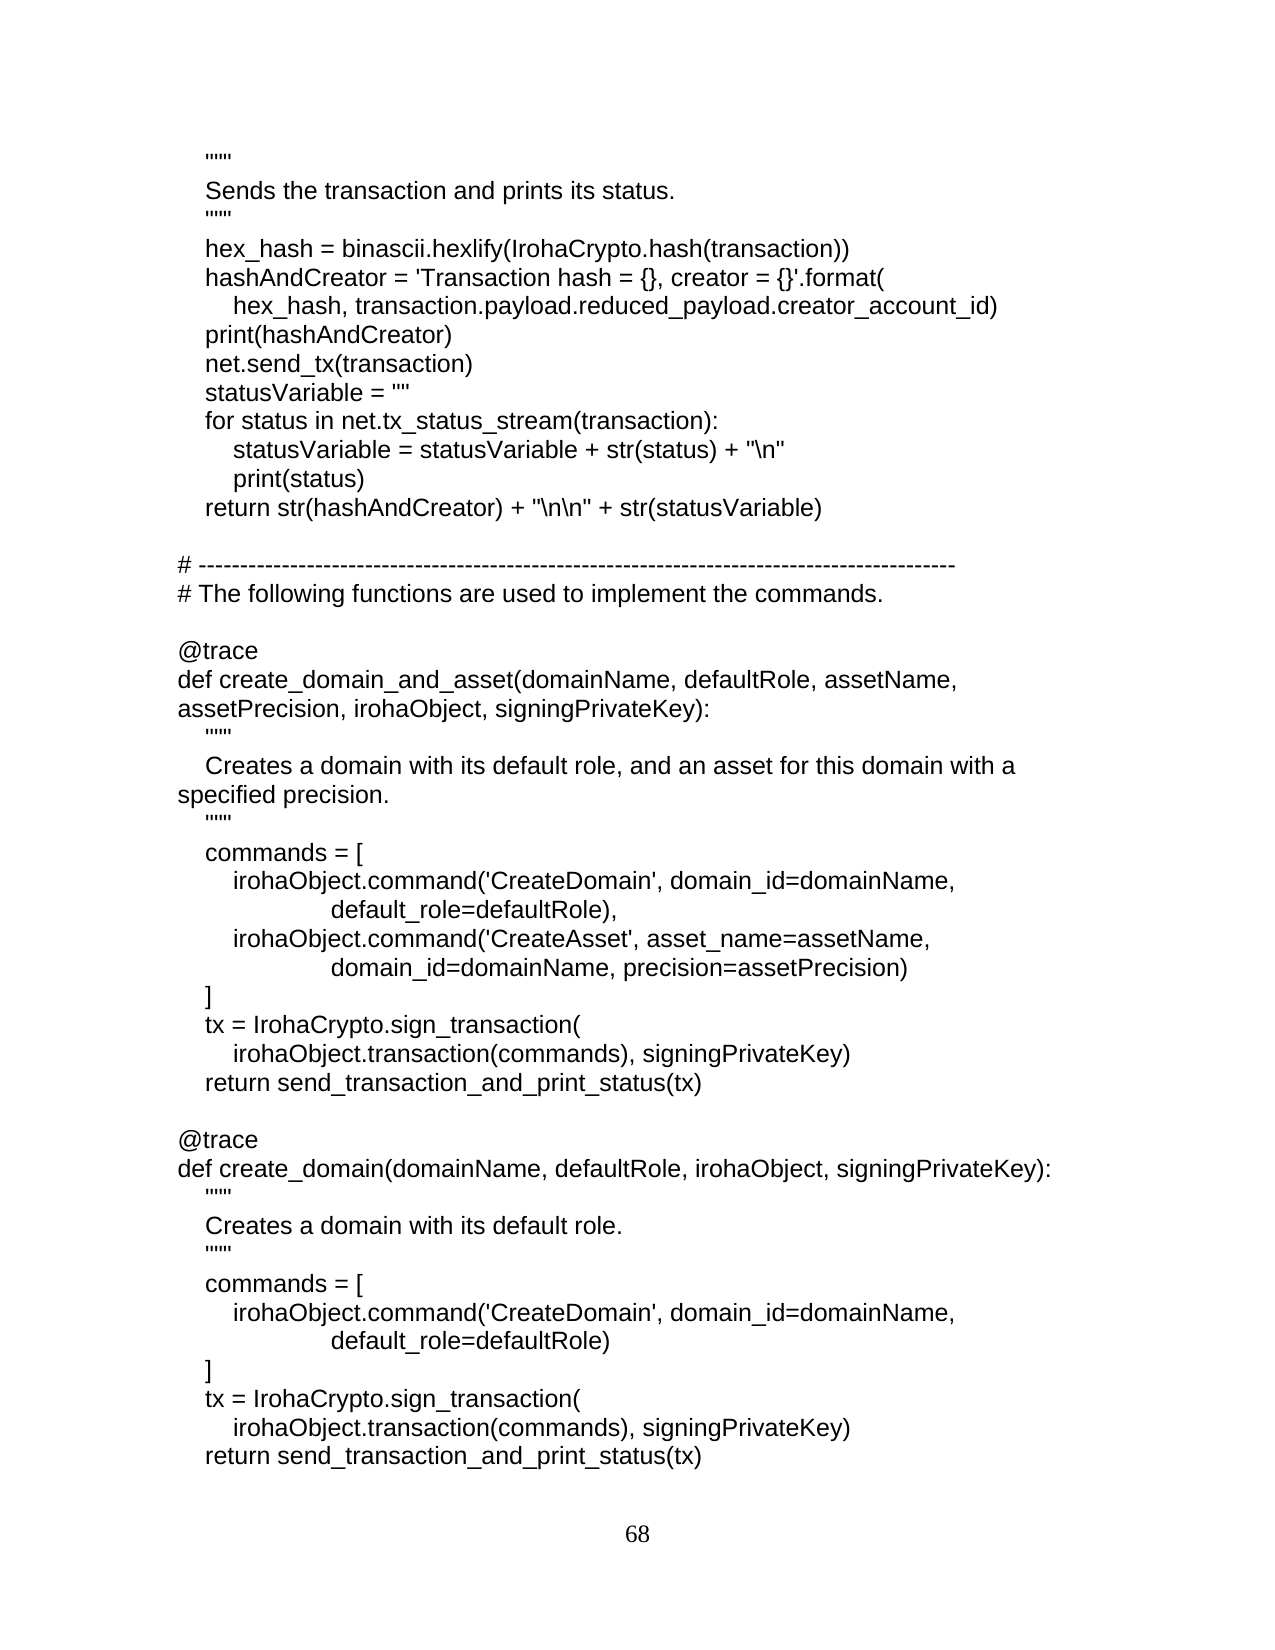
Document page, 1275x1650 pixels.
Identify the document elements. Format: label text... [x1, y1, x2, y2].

text ] [177, 1355, 1098, 1384]
text def create_domain_and_asset(domainName, defaultRole, assetName, assetPrecision, irohaObject, signingPrivateKey): [177, 665, 1098, 723]
text tx = IrohaCrypto.sign_transaction( [177, 1010, 1098, 1039]
text @trace [177, 636, 1098, 665]
text Creates a domain with its default role. [177, 1211, 1098, 1240]
text statusVariable = statusVariable + str(status) + "\n" [177, 435, 1098, 464]
text return str(hashAndCreator) + "\n\n" + str(statusVariable) [177, 493, 1098, 521]
text domain_id=domainName, precision=assetPrecision) [177, 953, 1098, 981]
text commands = [ [177, 1269, 1098, 1298]
text def create_domain(domainName, defaultRole, irohaObject, signingPrivateKey): [177, 1154, 1098, 1183]
text """ [177, 1240, 1098, 1269]
text """ [177, 205, 1098, 234]
text return send_transaction_and_print_status(tx) [177, 1441, 1098, 1470]
text irohaObject.command('CreateDomain', domain_id=domainName, [177, 1298, 1098, 1326]
text net.send_tx(transaction) [177, 349, 1098, 378]
text irohaObject.transaction(commands), signingPrivateKey) [177, 1413, 1098, 1441]
text return send_transaction_and_print_status(tx) [177, 1068, 1098, 1096]
text ] [177, 981, 1098, 1010]
text Creates a domain with its default role, and an asset for this domain with a specified precision. [177, 751, 1098, 809]
text hex_hash = binascii.hexlify(IrohaCrypto.hash(transaction)) [177, 234, 1098, 263]
text for status in net.tx_status_stream(transaction): [177, 406, 1098, 435]
text """ [177, 809, 1098, 838]
text print(status) [177, 464, 1098, 493]
text hex_hash, transaction.payload.reduced_payload.creator_account_id) [177, 291, 1098, 320]
text @trace [177, 1125, 1098, 1154]
text commands = [ [177, 838, 1098, 866]
text Sends the transaction and prints its status. [177, 176, 1098, 205]
text """ [177, 1183, 1098, 1211]
text # The following functions are used to implement the commands. [177, 579, 1098, 608]
text statusVariable = "" [177, 378, 1098, 406]
text hashAndCreator = 'Transaction hash = {}, creator = {}'.format( [177, 263, 1098, 291]
text irohaObject.transaction(commands), signingPrivateKey) [177, 1039, 1098, 1068]
text """ [177, 723, 1098, 751]
text print(hashAndCreator) [177, 320, 1098, 349]
text default_role=defaultRole) [177, 1326, 1098, 1355]
text # ------------------------------------------------------------------------------------------- [177, 550, 1098, 579]
text irohaObject.command('CreateAsset', asset_name=assetName, [177, 924, 1098, 953]
text tx = IrohaCrypto.sign_transaction( [177, 1384, 1098, 1413]
text default_role=defaultRole), [177, 895, 1098, 924]
text irohaObject.command('CreateDomain', domain_id=domainName, [177, 866, 1098, 895]
text """ [177, 148, 1098, 176]
